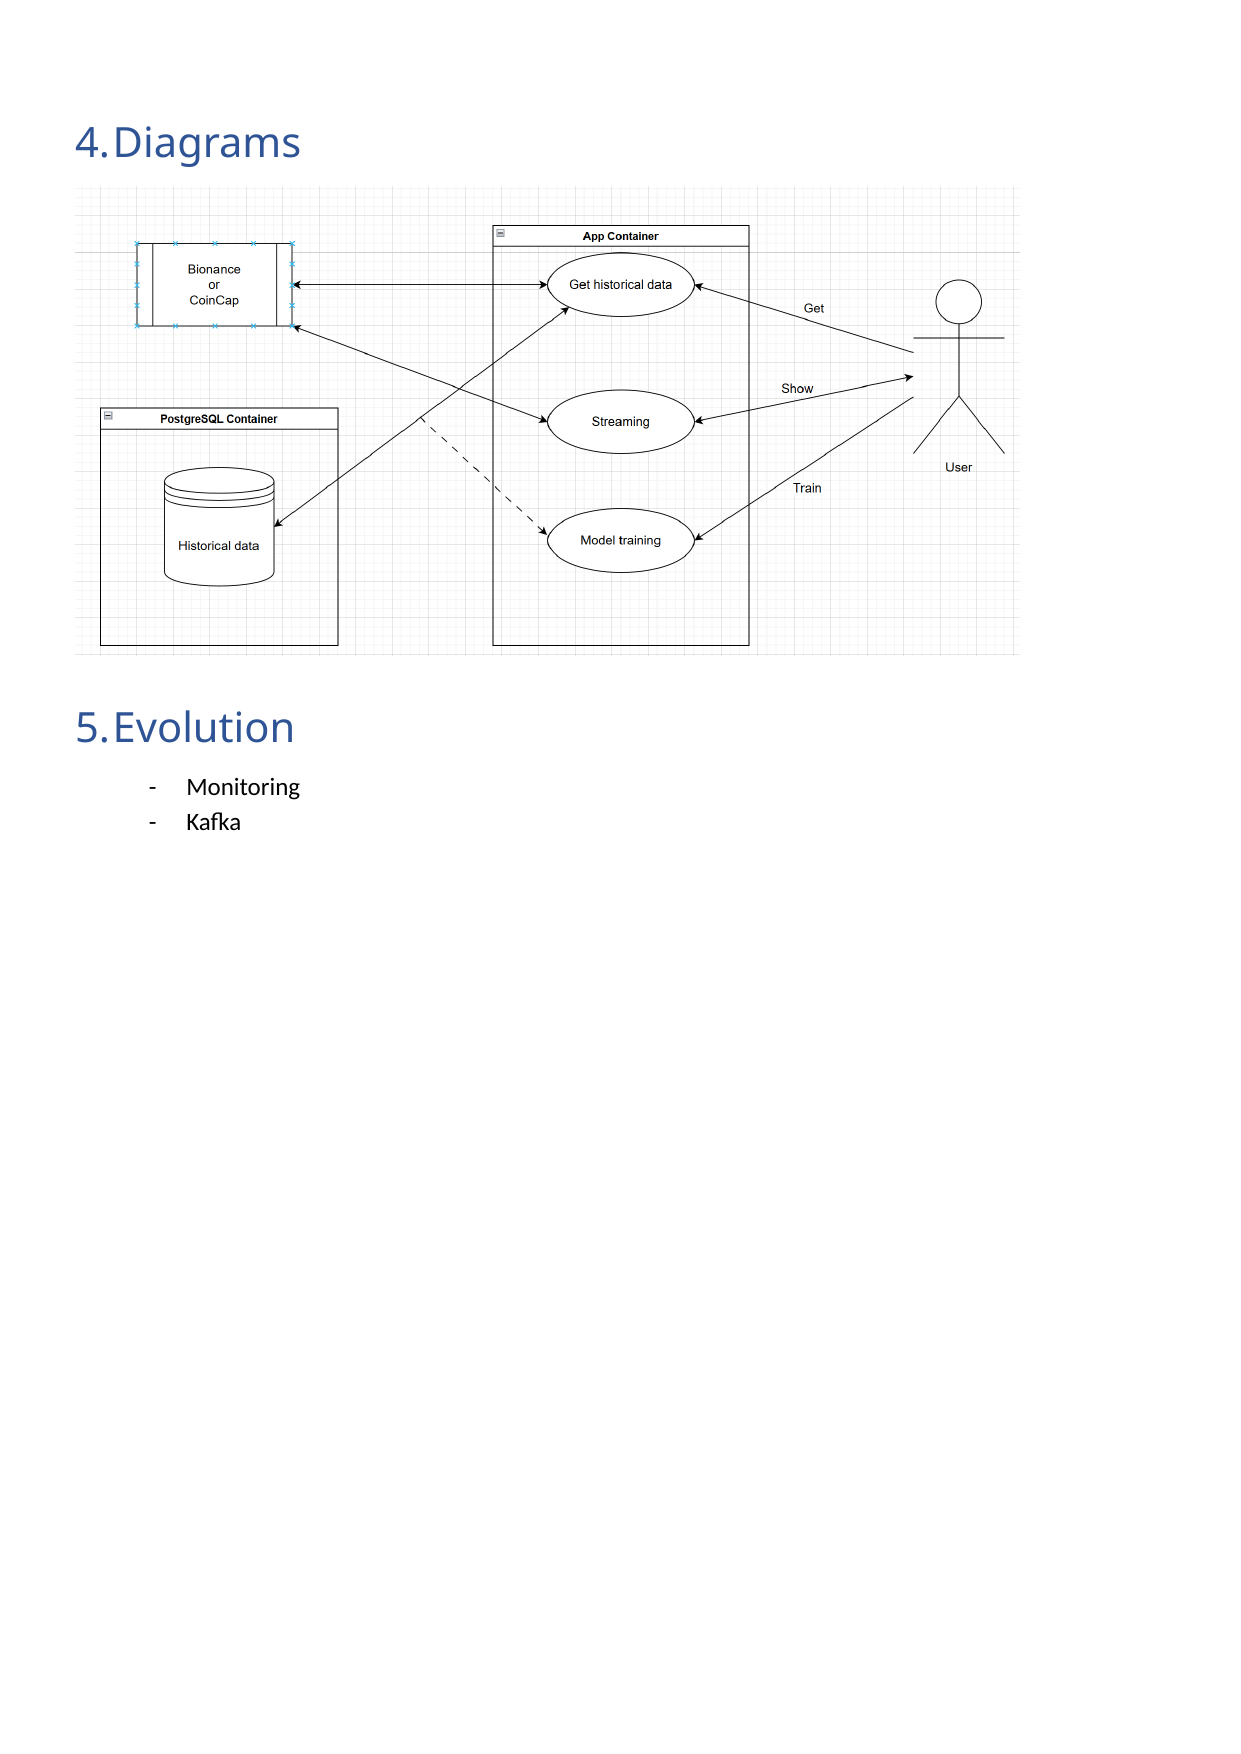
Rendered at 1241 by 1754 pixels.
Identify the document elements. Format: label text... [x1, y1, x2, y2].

picture [75, 186, 1021, 656]
subtitle Evolution [75, 698, 1165, 755]
list Monitoring [148, 772, 1165, 802]
list Kafka [148, 807, 1165, 837]
subtitle Diagrams [75, 112, 1165, 169]
